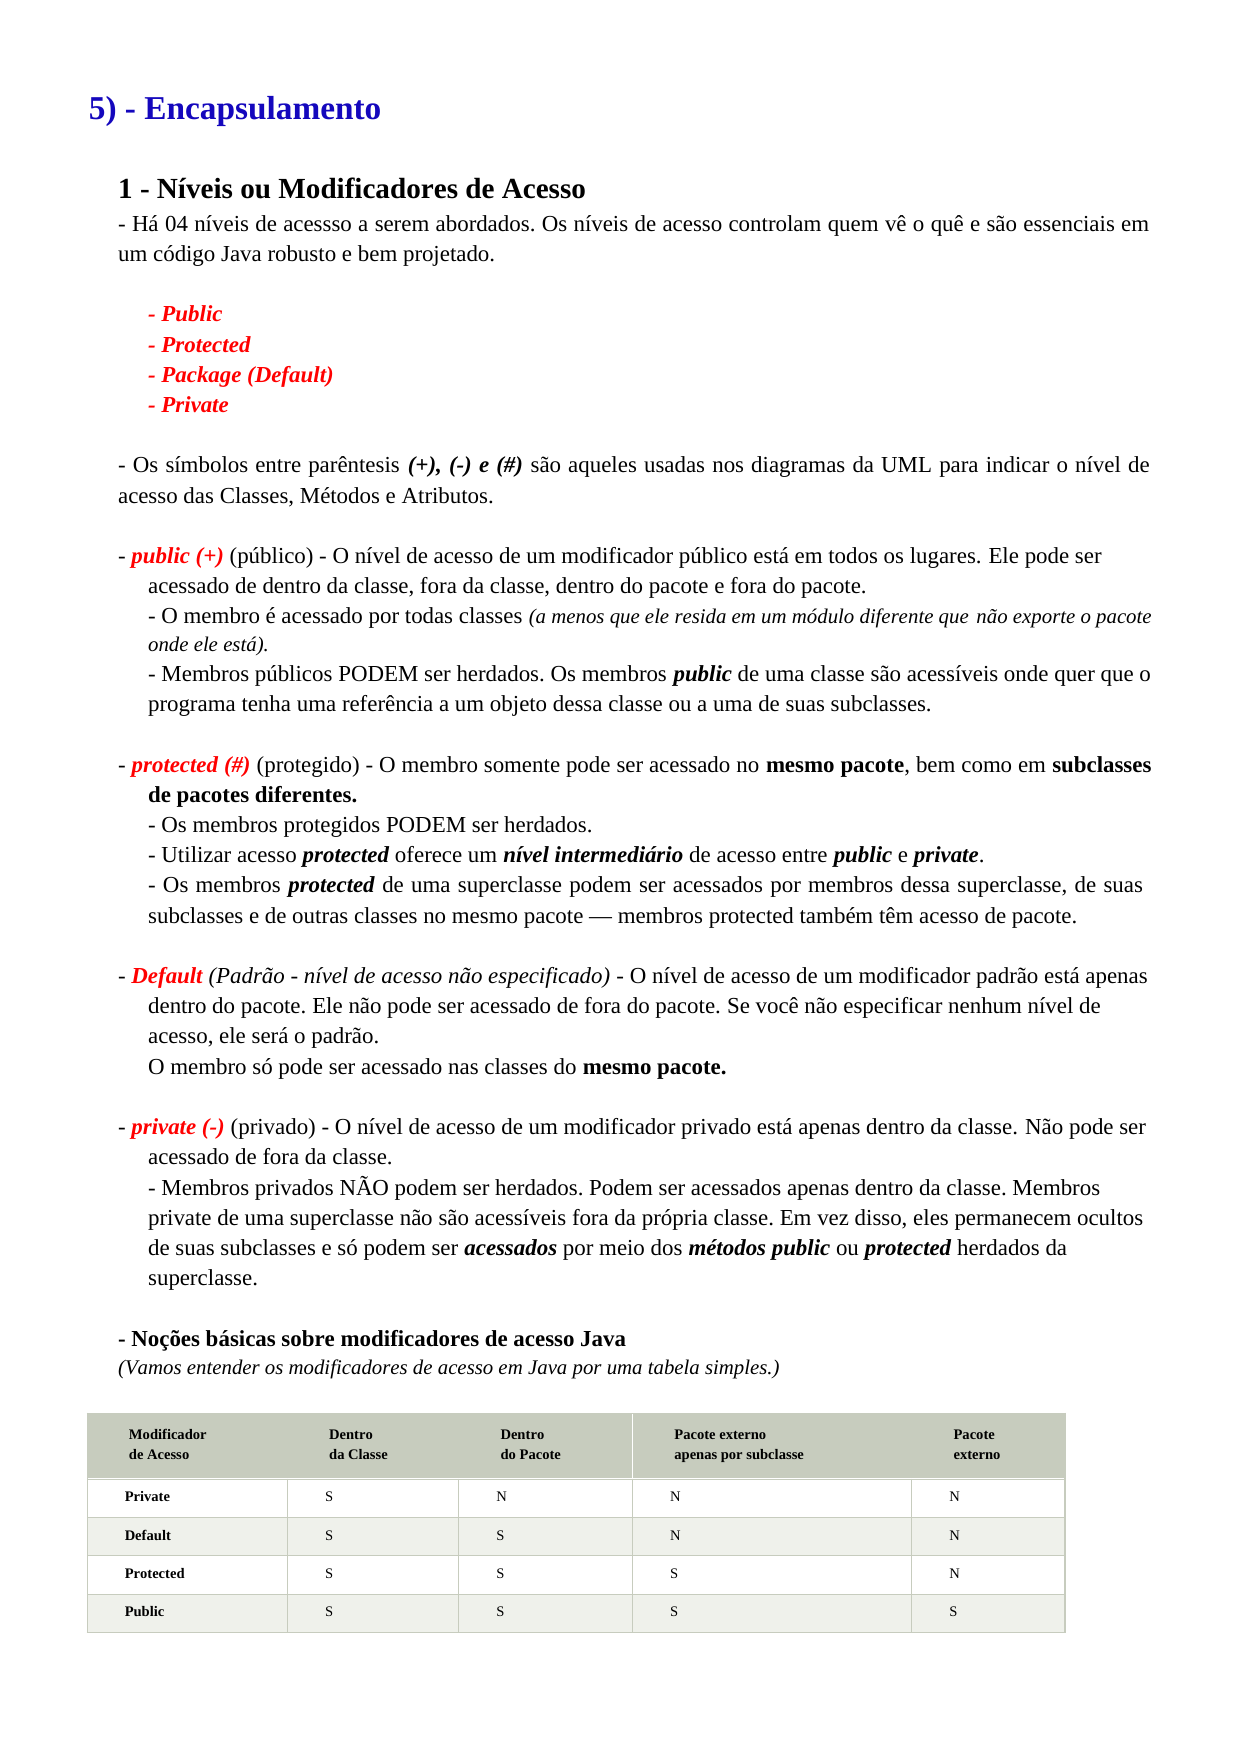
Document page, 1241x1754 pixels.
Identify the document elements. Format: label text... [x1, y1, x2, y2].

text 1 - Níveis ou Modificadores de Acesso [118, 171, 1152, 205]
text 5) - Encapsulamento [89, 89, 1152, 127]
text - Os membros protected de uma superclasse podem ser acessados por membros dessa superclasse, de suas subclasses e de outras classes no mesmo pacote — membros protected também têm acesso de pacote. [118, 871, 1152, 928]
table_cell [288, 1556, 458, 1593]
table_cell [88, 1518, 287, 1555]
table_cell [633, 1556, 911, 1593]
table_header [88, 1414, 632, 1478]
text (Vamos entender os modificadores de acesso em Java por uma tabela simples.) [118, 1355, 1152, 1379]
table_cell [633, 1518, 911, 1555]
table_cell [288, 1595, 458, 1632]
text - protected (#) (protegido) - O membro somente pode ser acessado no mesmo pacote, bem como em subclasses de pacotes diferentes. [118, 751, 1152, 807]
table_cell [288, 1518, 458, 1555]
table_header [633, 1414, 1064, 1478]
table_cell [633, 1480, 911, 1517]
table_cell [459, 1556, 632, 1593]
text - O membro é acessado por todas classes (a menos que ele resida em um módulo diferente que não exporte o pacote onde ele está). [118, 602, 1152, 656]
text O membro só pode ser acessado nas classes do mesmo pacote. [118, 1053, 1152, 1079]
text - Package (Default) [118, 361, 1152, 387]
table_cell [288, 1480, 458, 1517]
text - Os membros protegidos PODEM ser herdados. [118, 811, 1152, 837]
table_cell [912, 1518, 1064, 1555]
text - Default (Padrão - nível de acesso não especificado) - O nível de acesso de um modificador padrão está apenas dentro do pacote. Ele não pode ser acessado de fora do pacote. Se você não especificar nenhum nível de acesso, ele será o padrão. [118, 962, 1152, 1049]
text - Membros privados NÃO podem ser herdados. Podem ser acessados apenas dentro da classe. Membros private de uma superclasse não são acessíveis fora da própria classe. Em vez disso, eles permanecem ocultos de suas subclasses e só podem ser acessados por meio dos métodos public ou protected herdados da superclasse. [118, 1173, 1152, 1291]
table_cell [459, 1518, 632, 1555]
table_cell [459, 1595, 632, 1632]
text - Utilizar acesso protected oferece um nível intermediário de acesso entre public e private. [118, 841, 1152, 868]
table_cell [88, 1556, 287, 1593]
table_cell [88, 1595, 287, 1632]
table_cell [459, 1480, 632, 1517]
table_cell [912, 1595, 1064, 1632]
text - Noções básicas sobre modificadores de acesso Java [118, 1324, 1152, 1351]
text - Private [118, 391, 1152, 417]
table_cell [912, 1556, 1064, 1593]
text - Public [118, 300, 1152, 327]
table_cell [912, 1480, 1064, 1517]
text - private (-) (privado) - O nível de acesso de um modificador privado está apenas dentro da classe. Não pode ser acessado de fora da classe. [118, 1113, 1152, 1170]
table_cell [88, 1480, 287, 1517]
text - Os símbolos entre parêntesis (+), (-) e (#) são aqueles usadas nos diagramas da UML para indicar o nível de acesso das Classes, Métodos e Atributos. [118, 451, 1152, 508]
text - Protected [118, 331, 1152, 357]
text - Membros públicos PODEM ser herdados. Os membros public de uma classe são acessíveis onde quer que o programa tenha uma referência a um objeto dessa classe ou a uma de suas subclasses. [118, 660, 1152, 717]
text - public (+) (público) - O nível de acesso de um modificador público está em todos os lugares. Ele pode ser acessado de dentro da classe, fora da classe, dentro do pacote e fora do pacote. [118, 542, 1152, 599]
text - Há 04 níveis de acessso a serem abordados. Os níveis de acesso controlam quem vê o quê e são essenciais em um código Java robusto e bem projetado. [118, 210, 1152, 266]
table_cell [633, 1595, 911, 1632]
